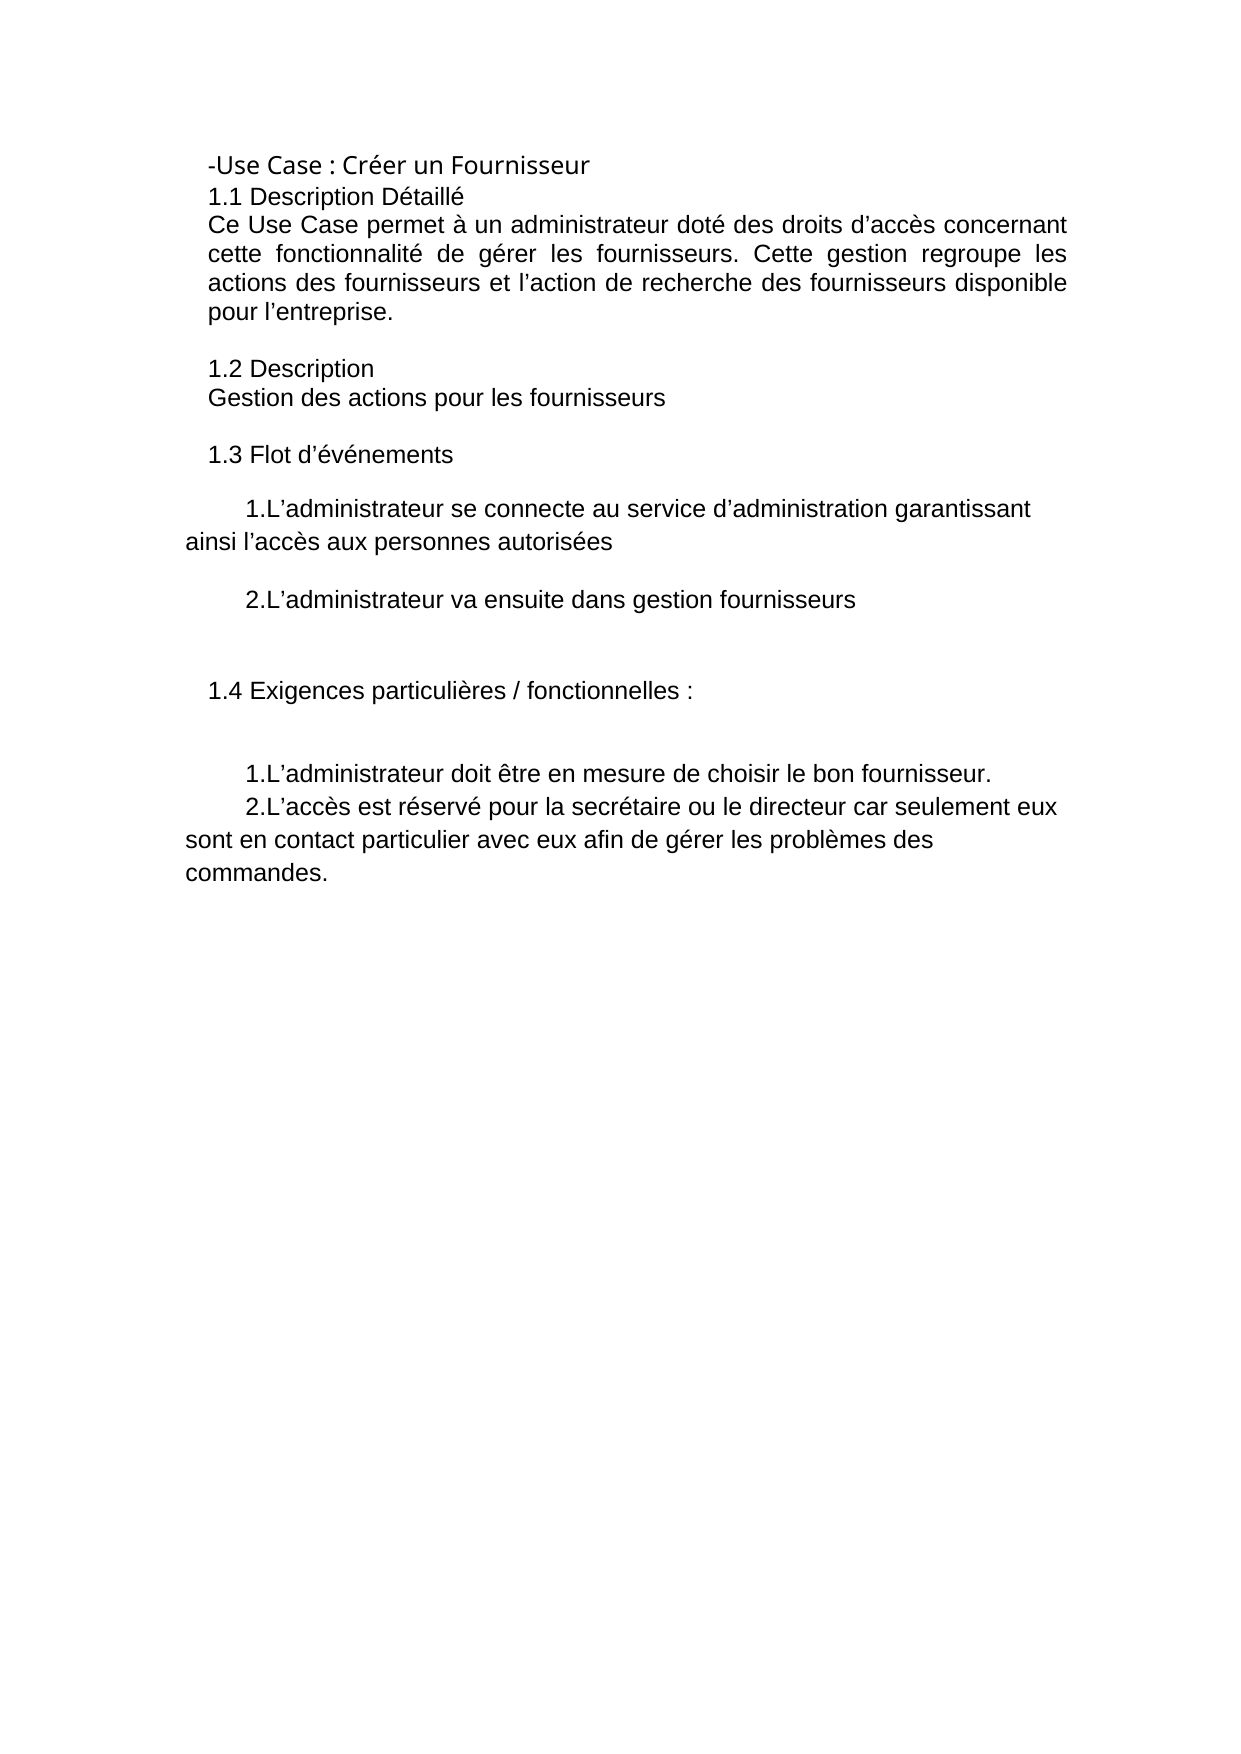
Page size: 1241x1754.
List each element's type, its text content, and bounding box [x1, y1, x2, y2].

text 1.4 Exigences particulières / fonctionnelles : [208, 676, 1068, 705]
text -Use Case : Créer un Fournisseur [208, 148, 1068, 182]
list L’administrateur doit être en mesure de choisir le bon fournisseur. [185, 759, 1068, 787]
text 1.1 Description Détaillé [208, 182, 1068, 210]
list L’accès est réservé pour la secrétaire ou le directeur car seulement eux sont en contact particulier avec eux afin de gérer les problèmes des commandes. [185, 792, 1068, 887]
list L’administrateur se connecte au service d’administration garantissant ainsi l’accès aux personnes autorisées [185, 494, 1068, 556]
text Ce Use Case permet à un administrateur doté des droits d’accès concernant cette fonctionnalité de gérer les fournisseurs. Cette gestion regroupe les actions des fournisseurs et l’action de recherche des fournisseurs disponible pour l’entreprise. [208, 210, 1068, 325]
text Gestion des actions pour les fournisseurs [208, 383, 1068, 412]
text 1.3 Flot d’événements [208, 440, 1068, 469]
text 1.2 Description [208, 354, 1068, 383]
list L’administrateur va ensuite dans gestion fournisseurs [185, 585, 1068, 614]
